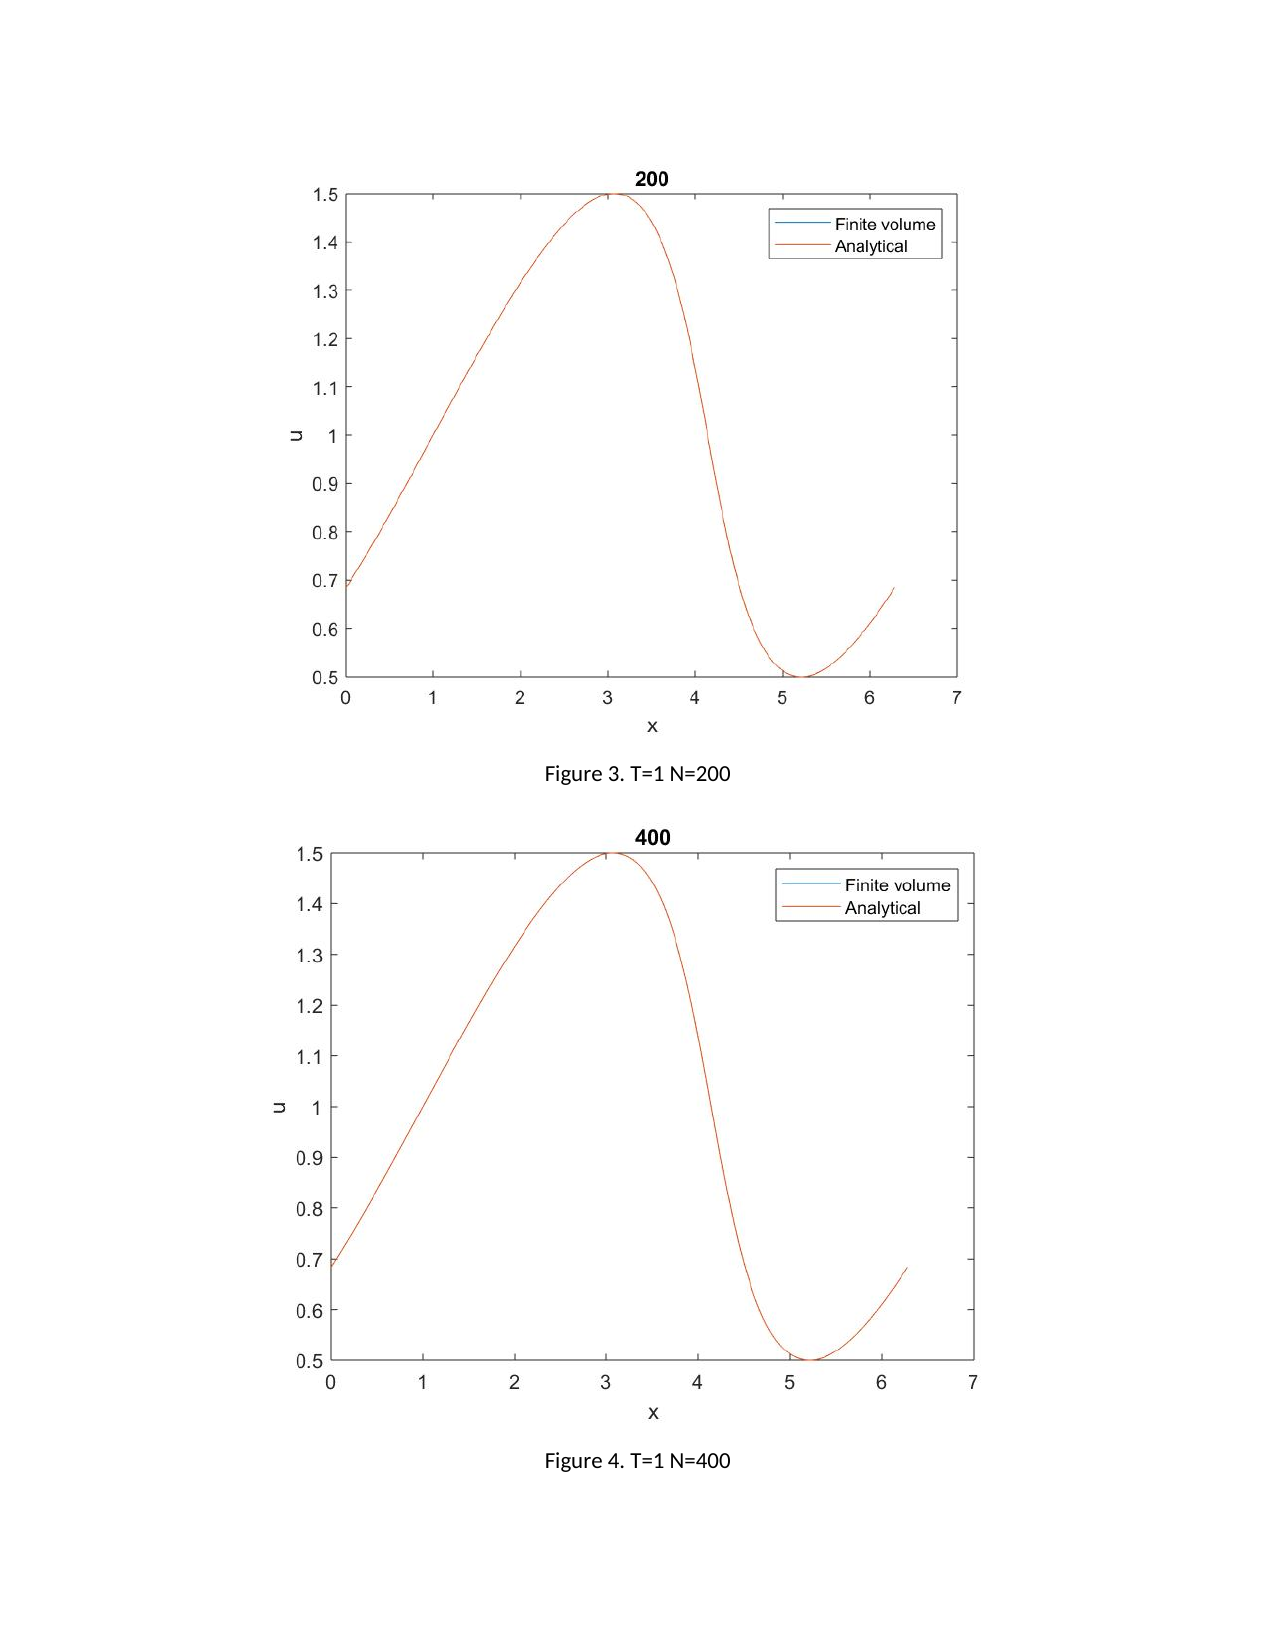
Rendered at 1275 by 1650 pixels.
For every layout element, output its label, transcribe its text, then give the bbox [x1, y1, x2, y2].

picture [223, 806, 1052, 1428]
text Figure 3. T=1 N=200 [150, 759, 1125, 787]
picture [243, 150, 1032, 741]
text Figure 4. T=1 N=400 [150, 1446, 1125, 1474]
